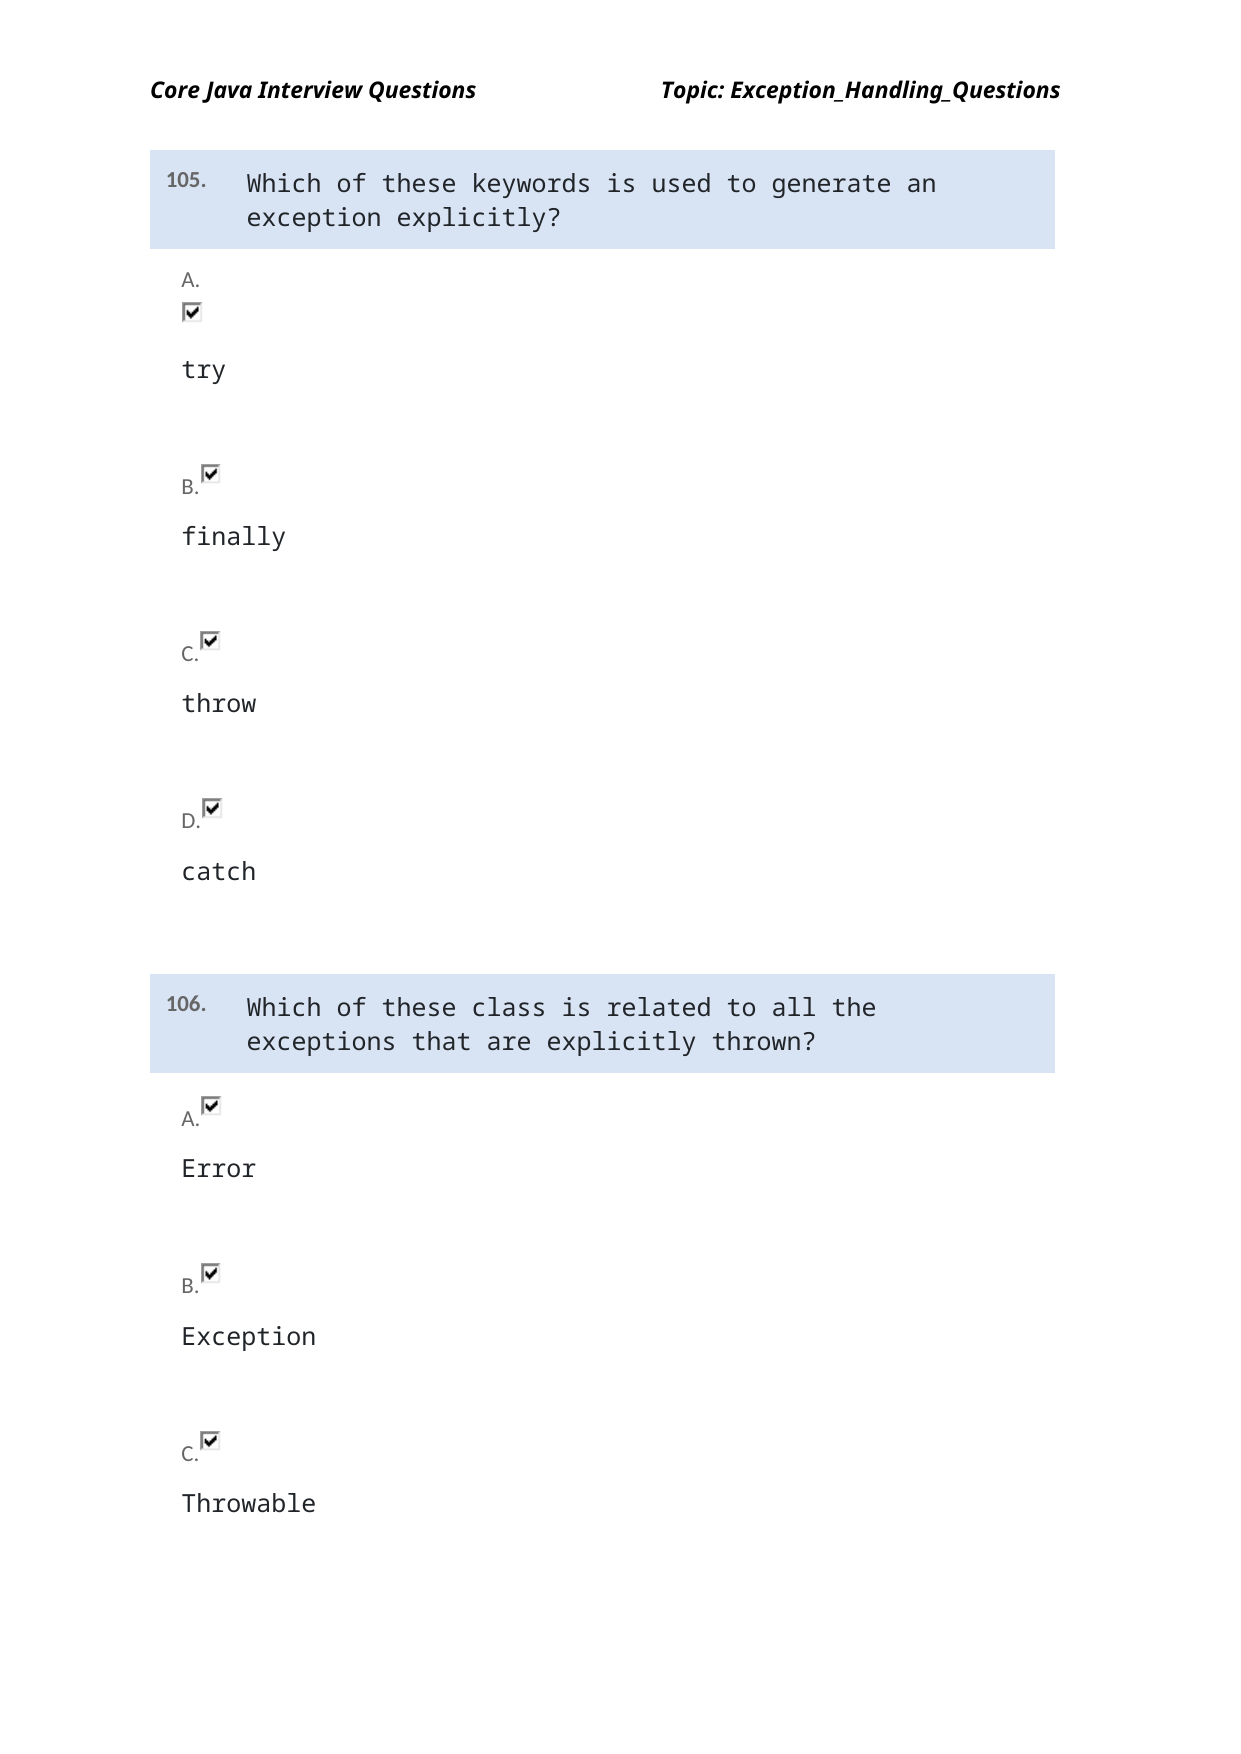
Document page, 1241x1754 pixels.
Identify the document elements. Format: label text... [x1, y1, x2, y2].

table_cell [150, 249, 1090, 974]
table_header 105. [150, 150, 231, 249]
table_cell Which of these class is related to all the exceptions that are explicitly thrown? [231, 974, 1055, 1073]
table_cell 106. [150, 974, 231, 1073]
table_header Which of these keywords is used to generate an exception explicitly? [231, 150, 1055, 249]
table_cell [150, 1073, 1090, 1582]
